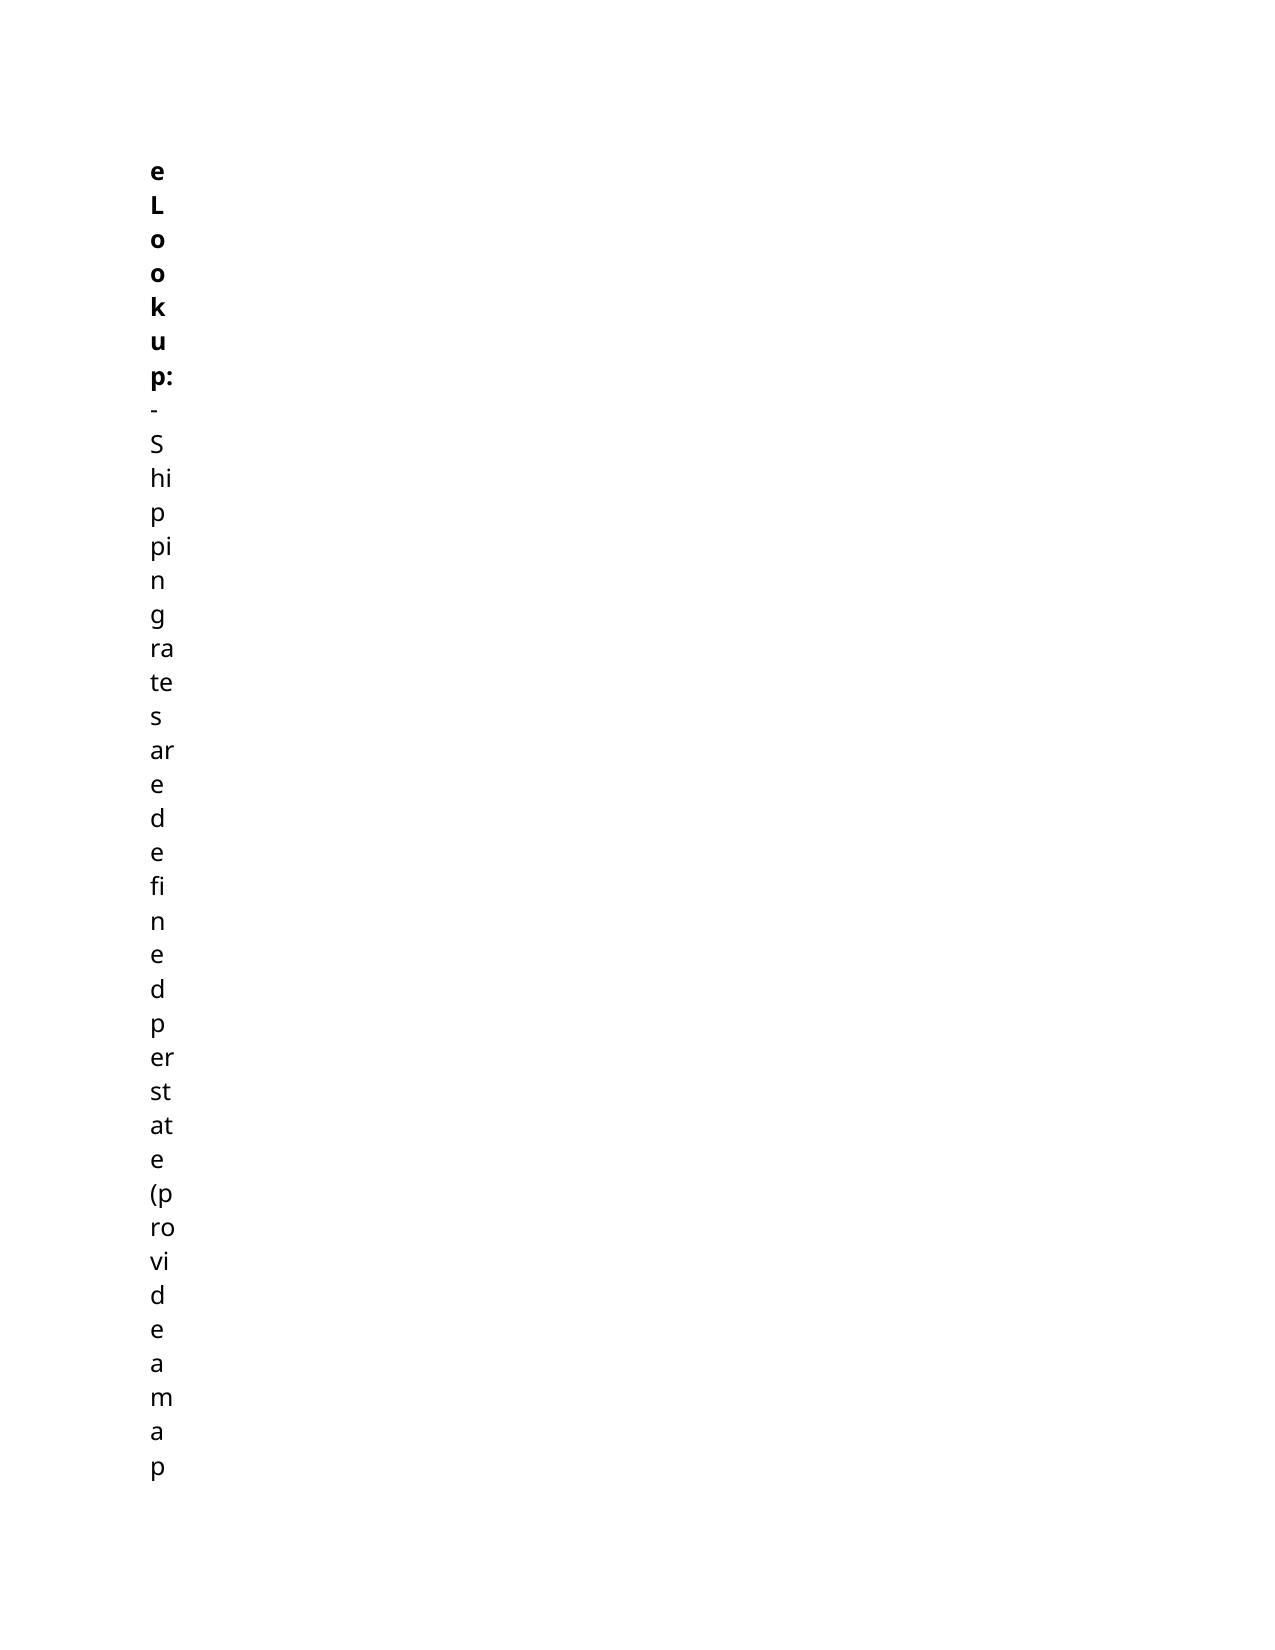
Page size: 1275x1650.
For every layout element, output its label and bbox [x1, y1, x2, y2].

table_cell [139, 150, 187, 1482]
